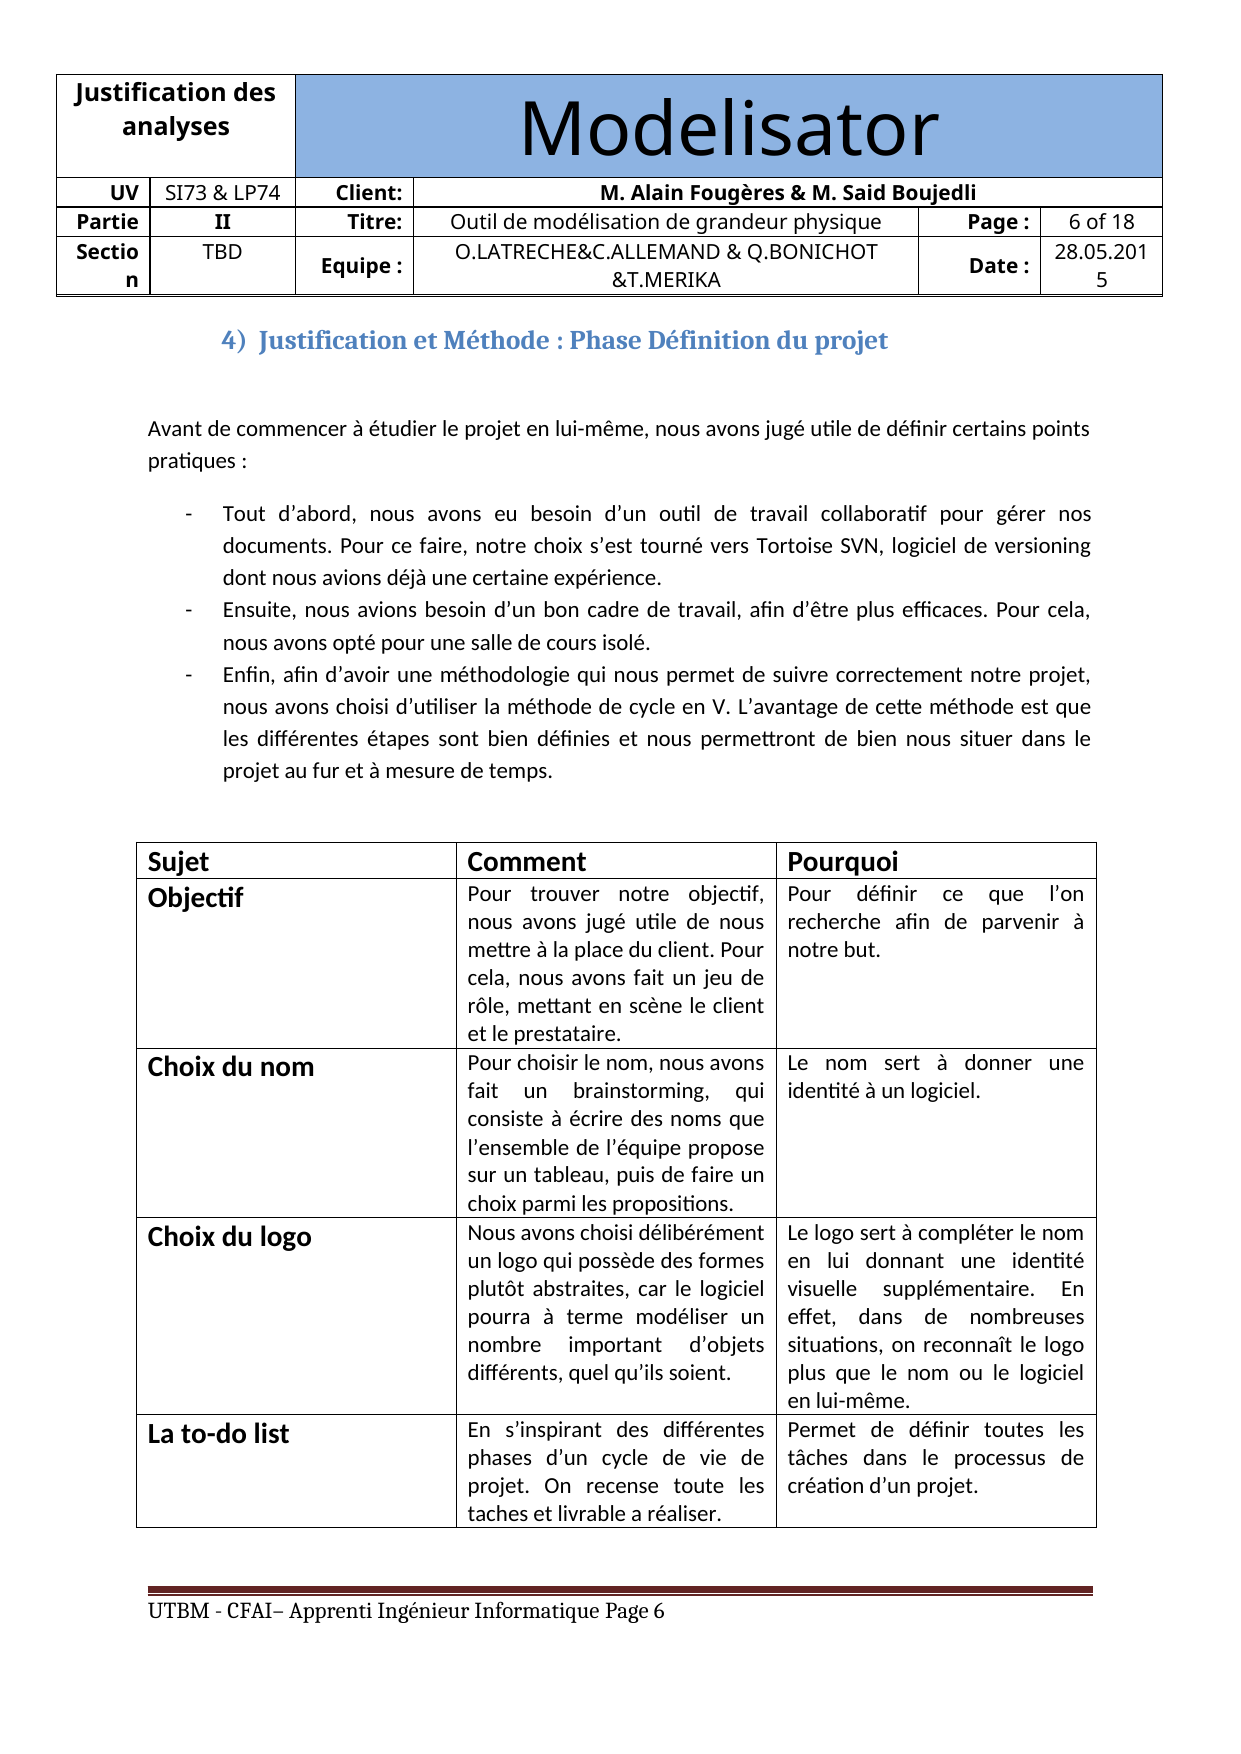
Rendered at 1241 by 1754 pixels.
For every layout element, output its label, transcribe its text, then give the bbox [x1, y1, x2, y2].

table_cell La to-do list [137, 1415, 456, 1527]
table_cell Pour choisir le nom, nous avons fait un brainstorming, qui consiste à écrire des noms que l’ensemble de l’équipe propose sur un tableau, puis de faire un choix parmi les propositions. [457, 1049, 776, 1217]
table_cell Objectif [137, 879, 456, 1047]
table_cell Choix du nom [137, 1049, 456, 1217]
list Enfin, afin d’avoir une méthodologie qui nous permet de suivre correctement notre projet, nous avons choisi d’utiliser la méthode de cycle en V. L’avantage de cette méthode est que les différentes étapes sont bien définies et nous permettront de bien nous situer dans le projet au fur et à mesure de temps. [185, 660, 1093, 784]
table_cell Nous avons choisi délibérément un logo qui possède des formes plutôt abstraites, car le logiciel pourra à terme modéliser un nombre important d’objets différents, quel qu’ils soient. [457, 1218, 776, 1414]
table_header Sujet [137, 843, 456, 878]
table_cell Permet de définir toutes les tâches dans le processus de création d’un projet. [777, 1415, 1096, 1527]
table_cell Pour trouver notre objectif, nous avons jugé utile de nous mettre à la place du client. Pour cela, nous avons fait un jeu de rôle, mettant en scène le client et le prestataire. [457, 879, 776, 1047]
table_header Comment [457, 843, 776, 878]
subtitle Justification et Méthode : Phase Définition du projet [221, 325, 1093, 356]
list Ensuite, nous avions besoin d’un bon cadre de travail, afin d’être plus efficaces. Pour cela, nous avons opté pour une salle de cours isolé. [185, 596, 1093, 656]
table_cell Le nom sert à donner une identité à un logiciel. [777, 1049, 1096, 1217]
text Avant de commencer à étudier le projet en lui-même, nous avons jugé utile de définir certains points pratiques : [148, 414, 1093, 474]
table_cell Choix du logo [137, 1218, 456, 1414]
table_cell Le logo sert à compléter le nom en lui donnant une identité visuelle supplémentaire. En effet, dans de nombreuses situations, on reconnaît le logo plus que le nom ou le logiciel en lui-même. [777, 1218, 1096, 1414]
table_header Pourquoi [777, 843, 1096, 878]
table_cell Pour définir ce que l’on recherche afin de parvenir à notre but. [777, 879, 1096, 1047]
table_cell En s’inspirant des différentes phases d’un cycle de vie de projet. On recense toute les taches et livrable a réaliser. [457, 1415, 776, 1527]
list Tout d’abord, nous avons eu besoin d’un outil de travail collaboratif pour gérer nos documents. Pour ce faire, notre choix s’est tourné vers Tortoise SVN, logiciel de versioning dont nous avions déjà une certaine expérience. [185, 499, 1093, 591]
